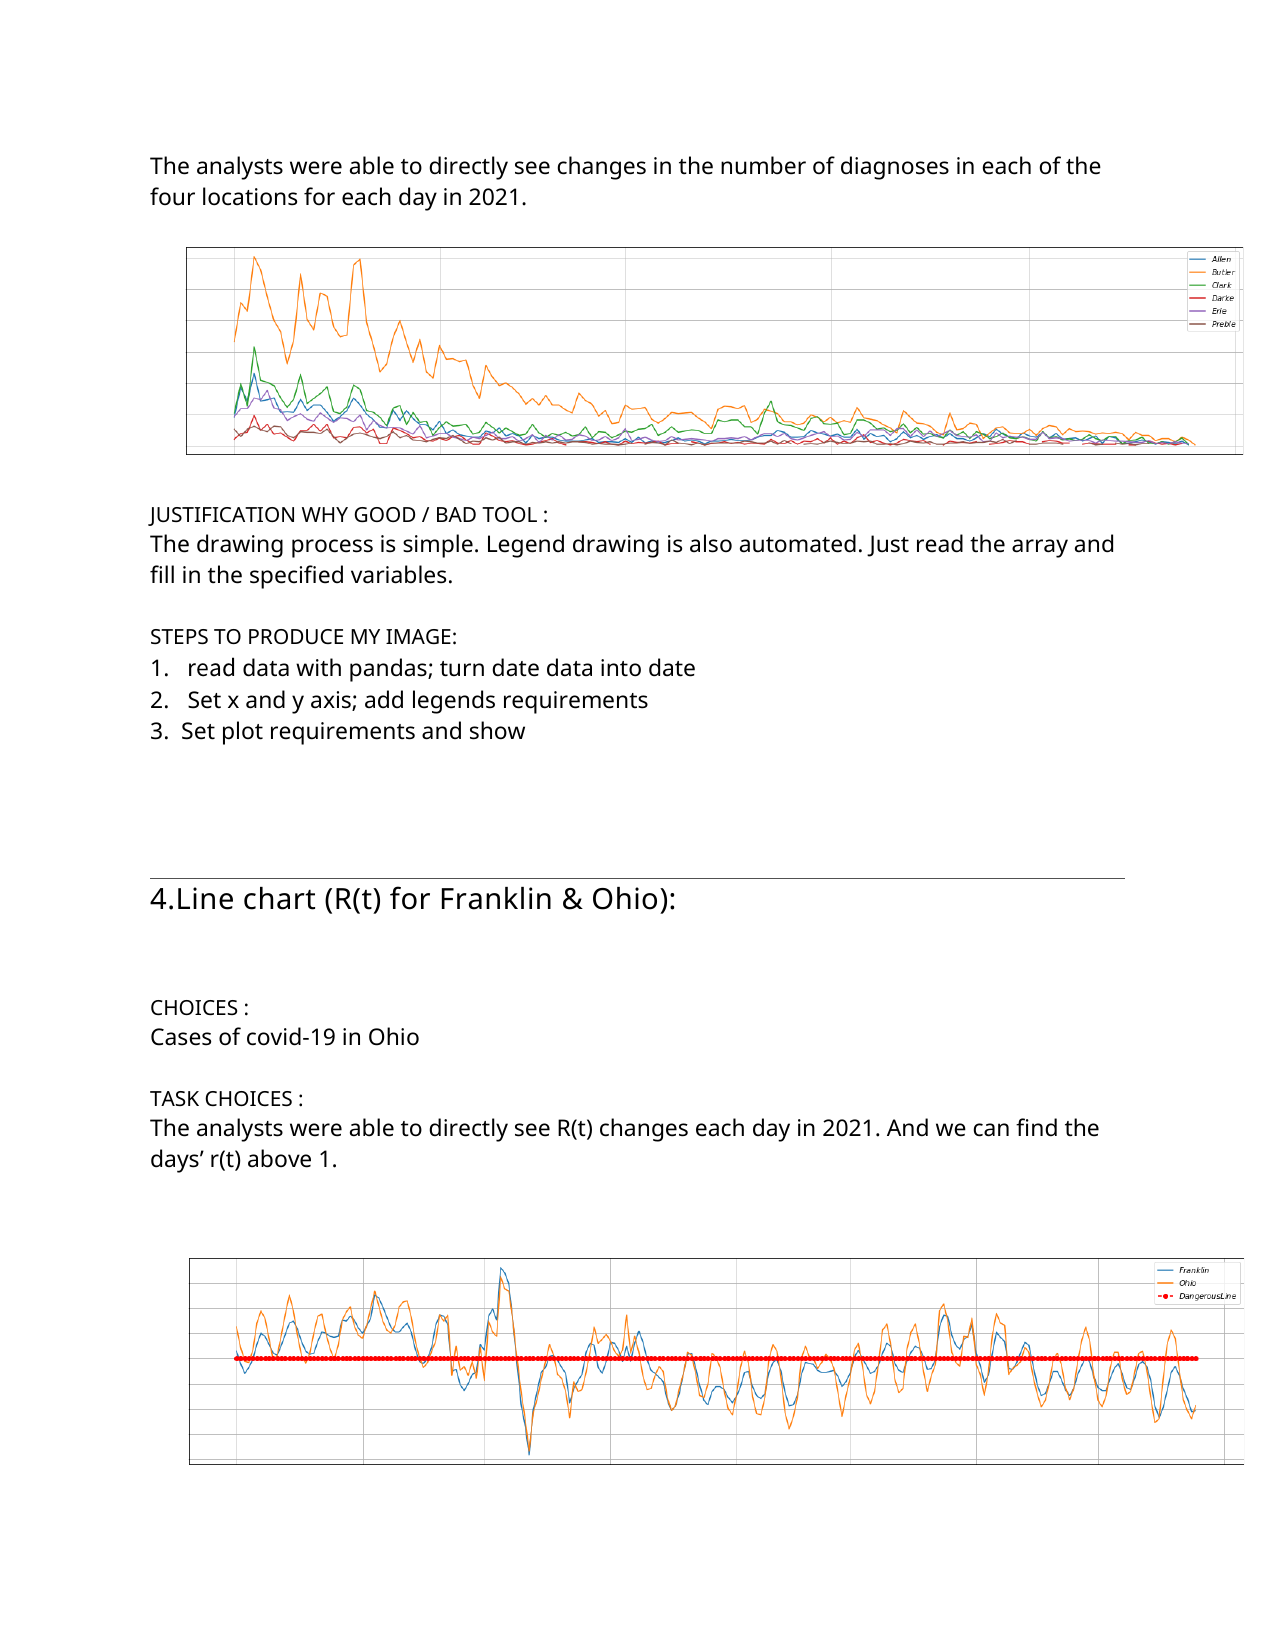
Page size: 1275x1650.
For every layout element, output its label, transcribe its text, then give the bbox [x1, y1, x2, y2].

text task choices : [150, 1084, 1125, 1112]
list Set x and y axis; add legends requirements [150, 684, 1125, 715]
picture [186, 1258, 1244, 1464]
text choices : [150, 993, 1125, 1021]
picture [184, 247, 1244, 454]
text 4.Line chart (R(t) for Franklin & Ohio): [150, 879, 1125, 918]
text Cases of covid-19 in Ohio [150, 1021, 1125, 1084]
text Steps to produce my image: [150, 622, 1125, 650]
list read data with pandas; turn date data into date [150, 650, 1125, 684]
text The analysts were able to directly see R(t) changes each day in 2021. And we can find the days’ r(t) above 1. [150, 1112, 1125, 1174]
text The drawing process is simple. Legend drawing is also automated. Just read the array and fill in the specified variables. [150, 528, 1125, 591]
text 3. Set plot requirements and show [150, 715, 1125, 746]
text The analysts were able to directly see changes in the number of diagnoses in each of the four locations for each day in 2021. [150, 150, 1125, 212]
